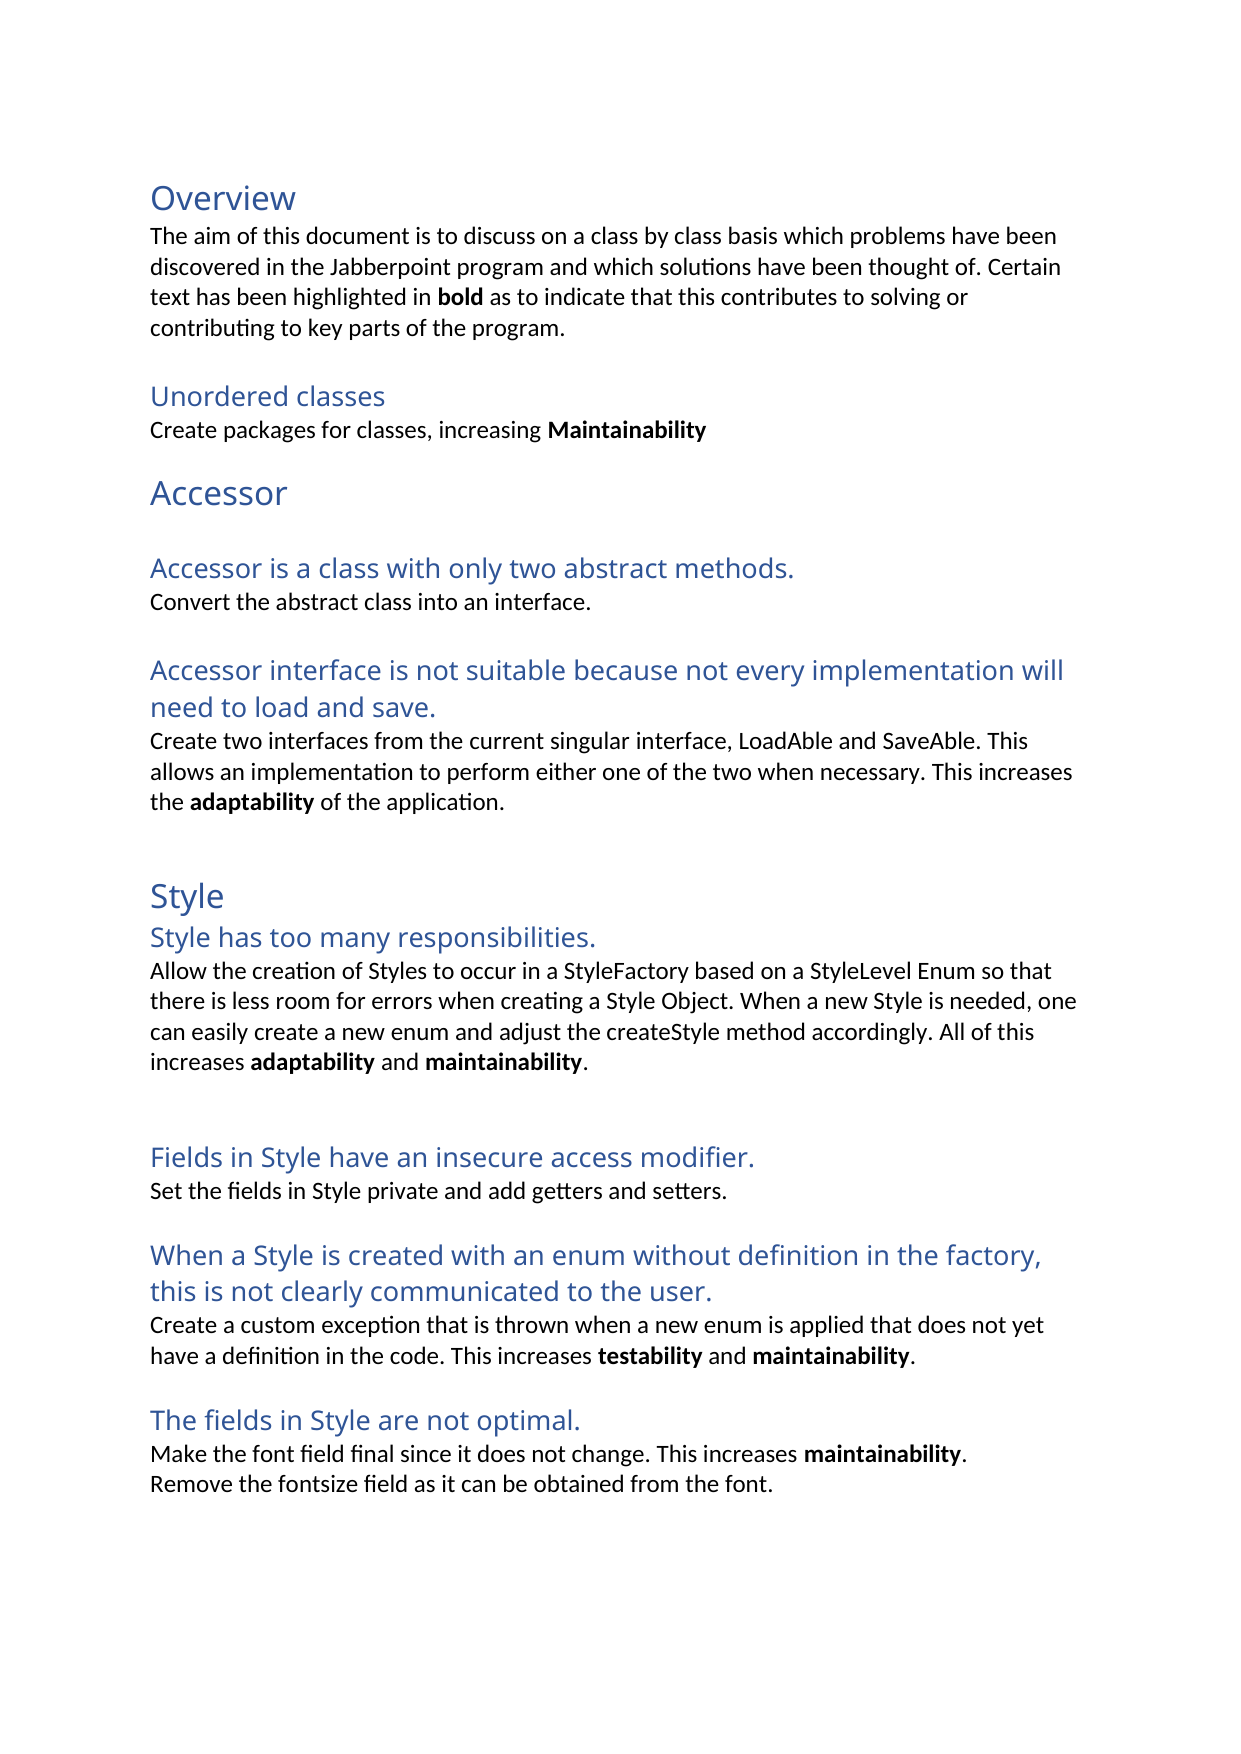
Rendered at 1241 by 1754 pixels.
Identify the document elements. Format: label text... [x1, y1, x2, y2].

subtitle Overview [150, 175, 1090, 220]
text The fields in Style are not optimal. [150, 1401, 1090, 1438]
text Style has too many responsibilities. [150, 918, 1090, 955]
text Create two interfaces from the current singular interface, LoadAble and SaveAble. This allows an implementation to perform either one of the two when necessary. This increases the adaptability of the application. [150, 726, 1090, 817]
subtitle Accessor interface is not suitable because not every implementation will need to load and save. [150, 652, 1090, 726]
text When a Style is created with an enum without definition in the factory, this is not clearly communicated to the user. [150, 1236, 1090, 1310]
subtitle Unordered classes [150, 377, 1090, 414]
text Create packages for classes, increasing Maintainability [150, 414, 1090, 444]
text Convert the abstract class into an interface. [150, 587, 1090, 617]
text Create a custom exception that is thrown when a new enum is applied that does not yet have a definition in the code. This increases testability and maintainability. [150, 1310, 1090, 1371]
text Set the fields in Style private and add getters and setters. [150, 1175, 1090, 1205]
text The aim of this document is to discuss on a class by class basis which problems have been discovered in the Jabberpoint program and which solutions have been thought of. Certain text has been highlighted in bold as to indicate that this contributes to solving or contributing to key parts of the program. [150, 220, 1090, 342]
subtitle Style [150, 873, 1090, 918]
text Make the font field final since it does not change. This increases maintainability. [150, 1438, 1090, 1469]
text Allow the creation of Styles to occur in a StyleFactory based on a StyleLevel Enum so that there is less room for errors when creating a Style Object. When a new Style is needed, one can easily create a new enum and adjust the createStyle method accordingly. All of this increases adaptability and maintainability. [150, 955, 1090, 1077]
subtitle Accessor [150, 469, 1090, 515]
text Remove the fontsize field as it can be obtained from the font. [150, 1469, 1090, 1499]
subtitle Accessor is a class with only two abstract methods. [150, 550, 1090, 587]
text Fields in Style have an insecure access modifier. [150, 1107, 1090, 1175]
